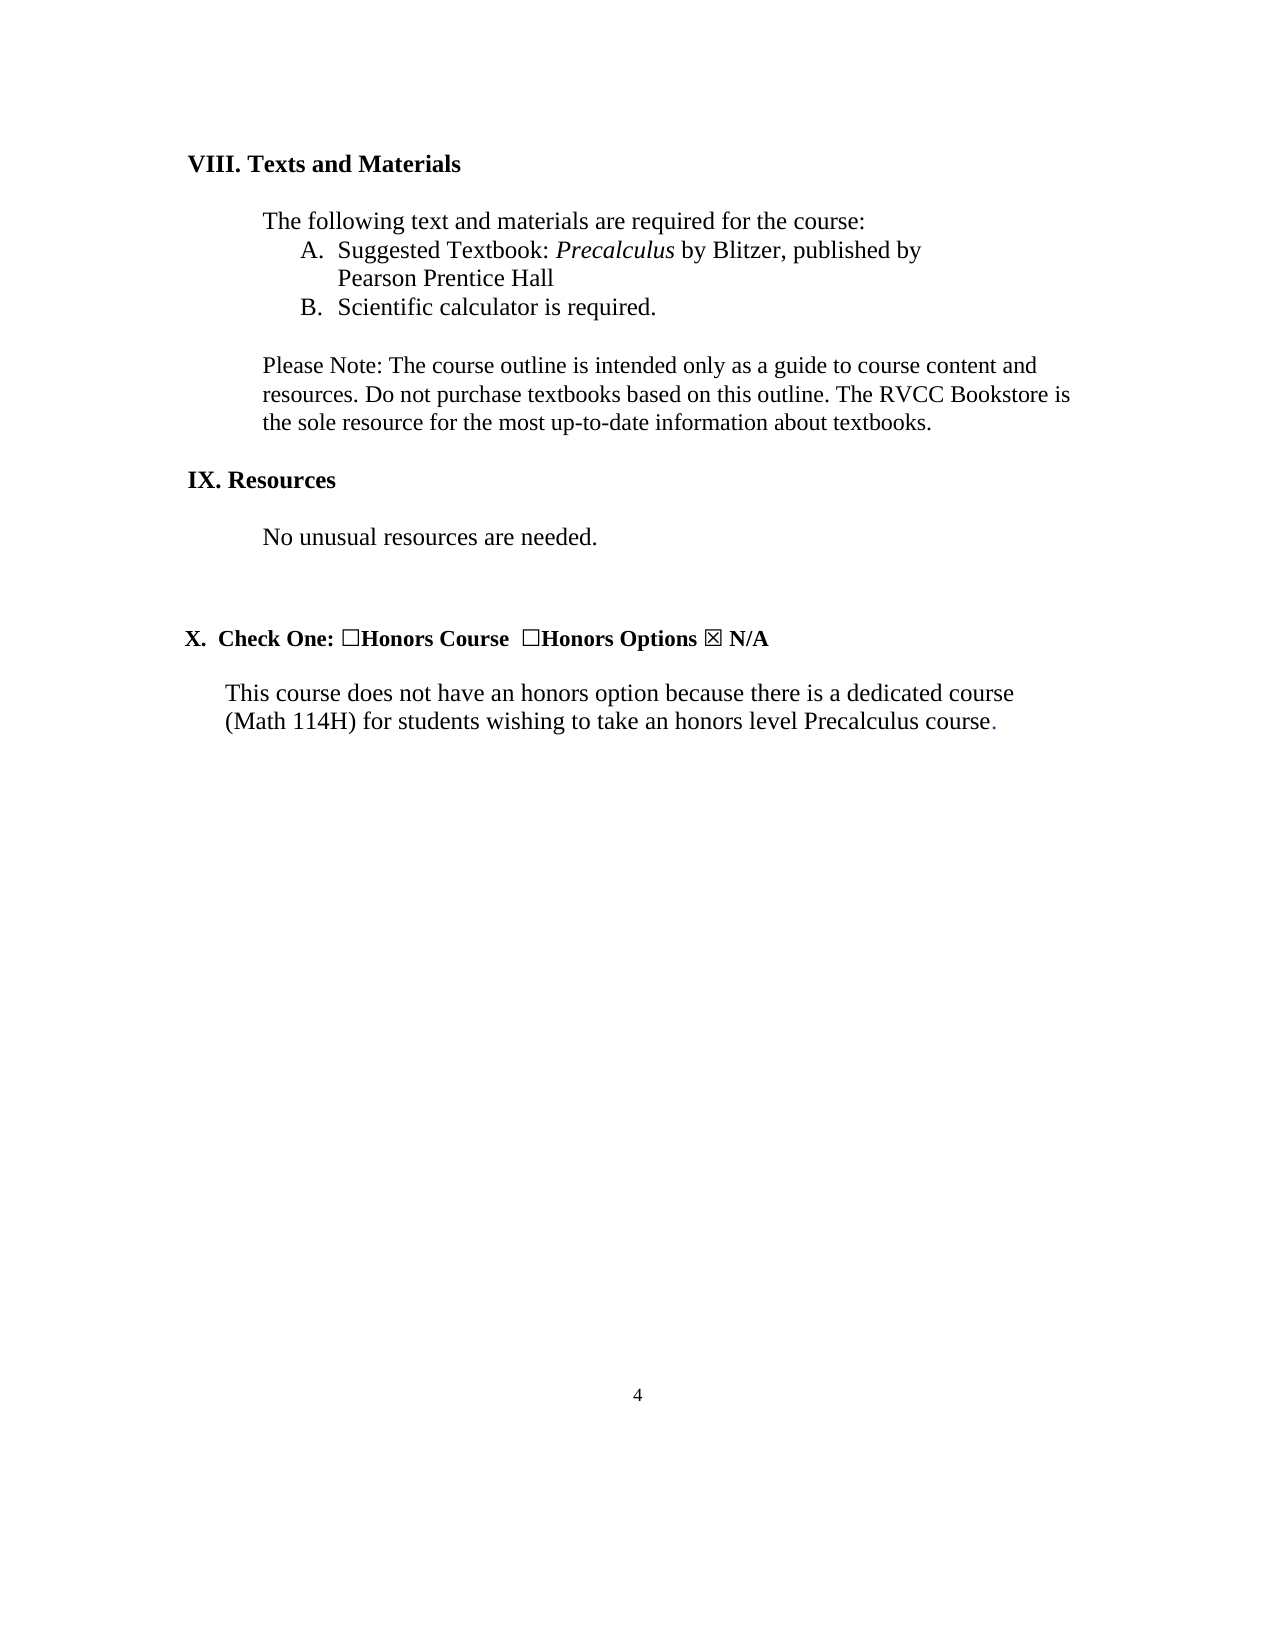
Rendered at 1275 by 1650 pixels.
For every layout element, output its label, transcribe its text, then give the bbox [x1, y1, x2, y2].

text No unusual resources are needed. [262, 522, 1125, 551]
text Please Note: The course outline is intended only as a guide to course content and resources. Do not purchase textbooks based on this outline. The RVCC Bookstore is the sole resource for the most up-to-date information about textbooks. [262, 351, 1083, 436]
text VIII. Texts and Materials [187, 149, 1125, 178]
text IX. Resources [187, 465, 1125, 494]
list Scientific calculator is required. [300, 292, 1125, 321]
text 4 [150, 1384, 1125, 1406]
text This course does not have an honors option because there is a dedicated course (Math 114H) for students wishing to take an honors level Precalculus course. [225, 679, 1052, 735]
text X. Check One: Honors Course Honors Options N/A [150, 622, 1125, 653]
list Suggested Textbook: Precalculus by Blitzer, published by Pearson Prentice Hall [300, 236, 1006, 292]
text The following text and materials are required for the course: [262, 206, 1125, 235]
